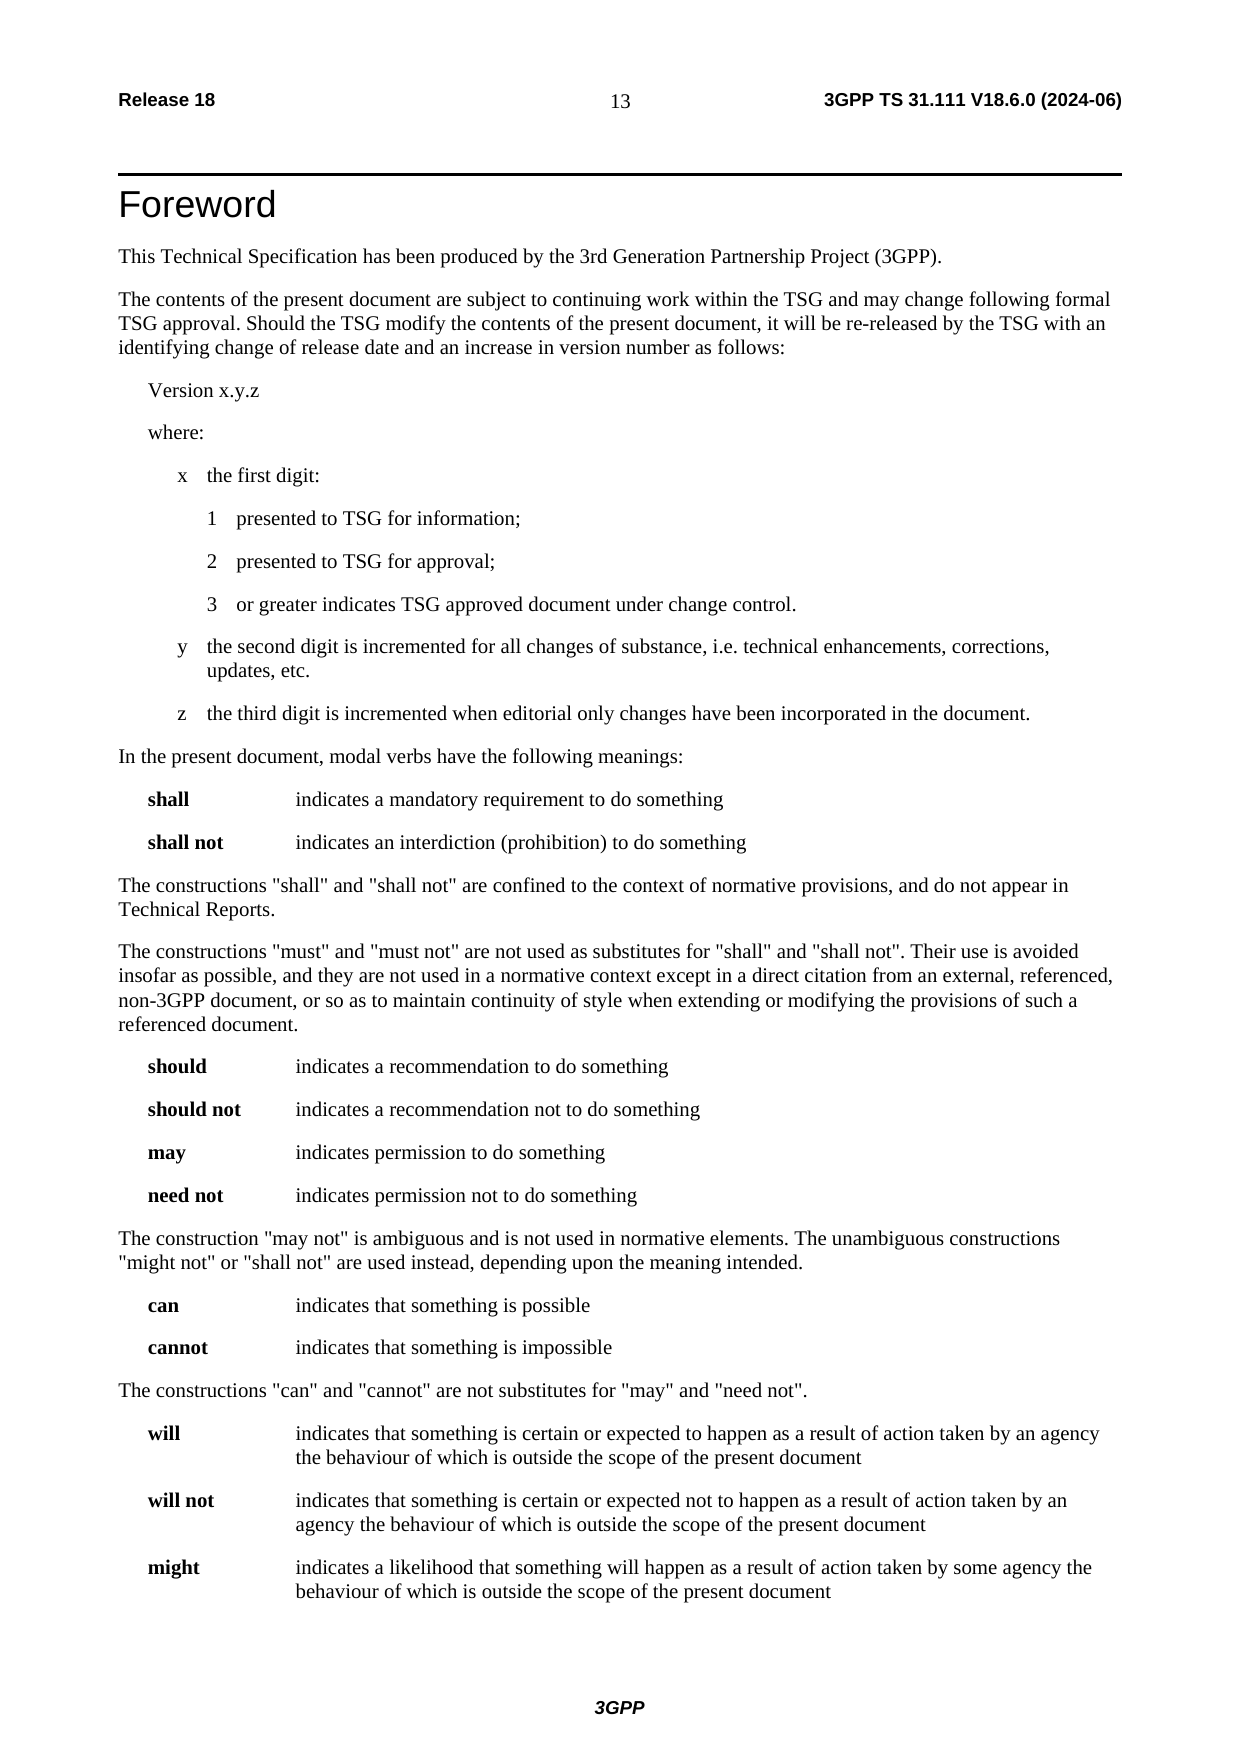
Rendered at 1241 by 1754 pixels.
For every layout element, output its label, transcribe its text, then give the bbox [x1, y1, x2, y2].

text z the third digit is incremented when editorial only changes have been incorporated in the document. [177, 701, 1122, 725]
text where: [148, 420, 1122, 444]
text can indicates that something is possible [148, 1292, 1122, 1317]
text 3 or greater indicates TSG approved document under change control. [207, 592, 1122, 616]
text The constructions "can" and "cannot" are not substitutes for "may" and "need not". [118, 1378, 1122, 1402]
text The constructions "must" and "must not" are not used as substitutes for "shall" and "shall not". Their use is avoided insofar as possible, and they are not used in a normative context except in a direct citation from an external, referenced, non-3GPP document, or so as to maintain continuity of style when extending or modifying the provisions of such a referenced document. [118, 939, 1122, 1036]
text will indicates that something is certain or expected to happen as a result of action taken by an agency the behaviour of which is outside the scope of the present document [148, 1421, 1122, 1469]
text will not indicates that something is certain or expected not to happen as a result of action taken by an agency the behaviour of which is outside the scope of the present document [148, 1488, 1122, 1536]
text The constructions "shall" and "shall not" are confined to the context of normative provisions, and do not appear in Technical Reports. [118, 872, 1122, 921]
text may indicates permission to do something [148, 1140, 1122, 1164]
subtitle Foreword [118, 176, 1122, 225]
text Version x.y.z [148, 377, 1122, 402]
text shall indicates a mandatory requirement to do something [148, 787, 1122, 811]
text The contents of the present document are subject to continuing work within the TSG and may change following formal TSG approval. Should the TSG modify the contents of the present document, it will be re-released by the TSG with an identifying change of release date and an increase in version number as follows: [118, 287, 1122, 359]
text In the present document, modal verbs have the following meanings: [118, 744, 1122, 768]
text x the first digit: [177, 463, 1122, 487]
text This Technical Specification has been produced by the 3rd Generation Partnership Project (3GPP). [118, 244, 1122, 268]
text might indicates a likelihood that something will happen as a result of action taken by some agency the behaviour of which is outside the scope of the present document [148, 1555, 1122, 1603]
text 1 presented to TSG for information; [207, 506, 1122, 530]
text The construction "may not" is ambiguous and is not used in normative elements. The unambiguous constructions "might not" or "shall not" are used instead, depending upon the meaning intended. [118, 1226, 1122, 1274]
text cannot indicates that something is impossible [148, 1335, 1122, 1359]
text should not indicates a recommendation not to do something [148, 1097, 1122, 1121]
text y the second digit is incremented for all changes of substance, i.e. technical enhancements, corrections, updates, etc. [177, 634, 1122, 682]
text shall not indicates an interdiction (prohibition) to do something [148, 830, 1122, 854]
text need not indicates permission not to do something [148, 1183, 1122, 1207]
text should indicates a recommendation to do something [148, 1054, 1122, 1078]
text 2 presented to TSG for approval; [207, 549, 1122, 573]
